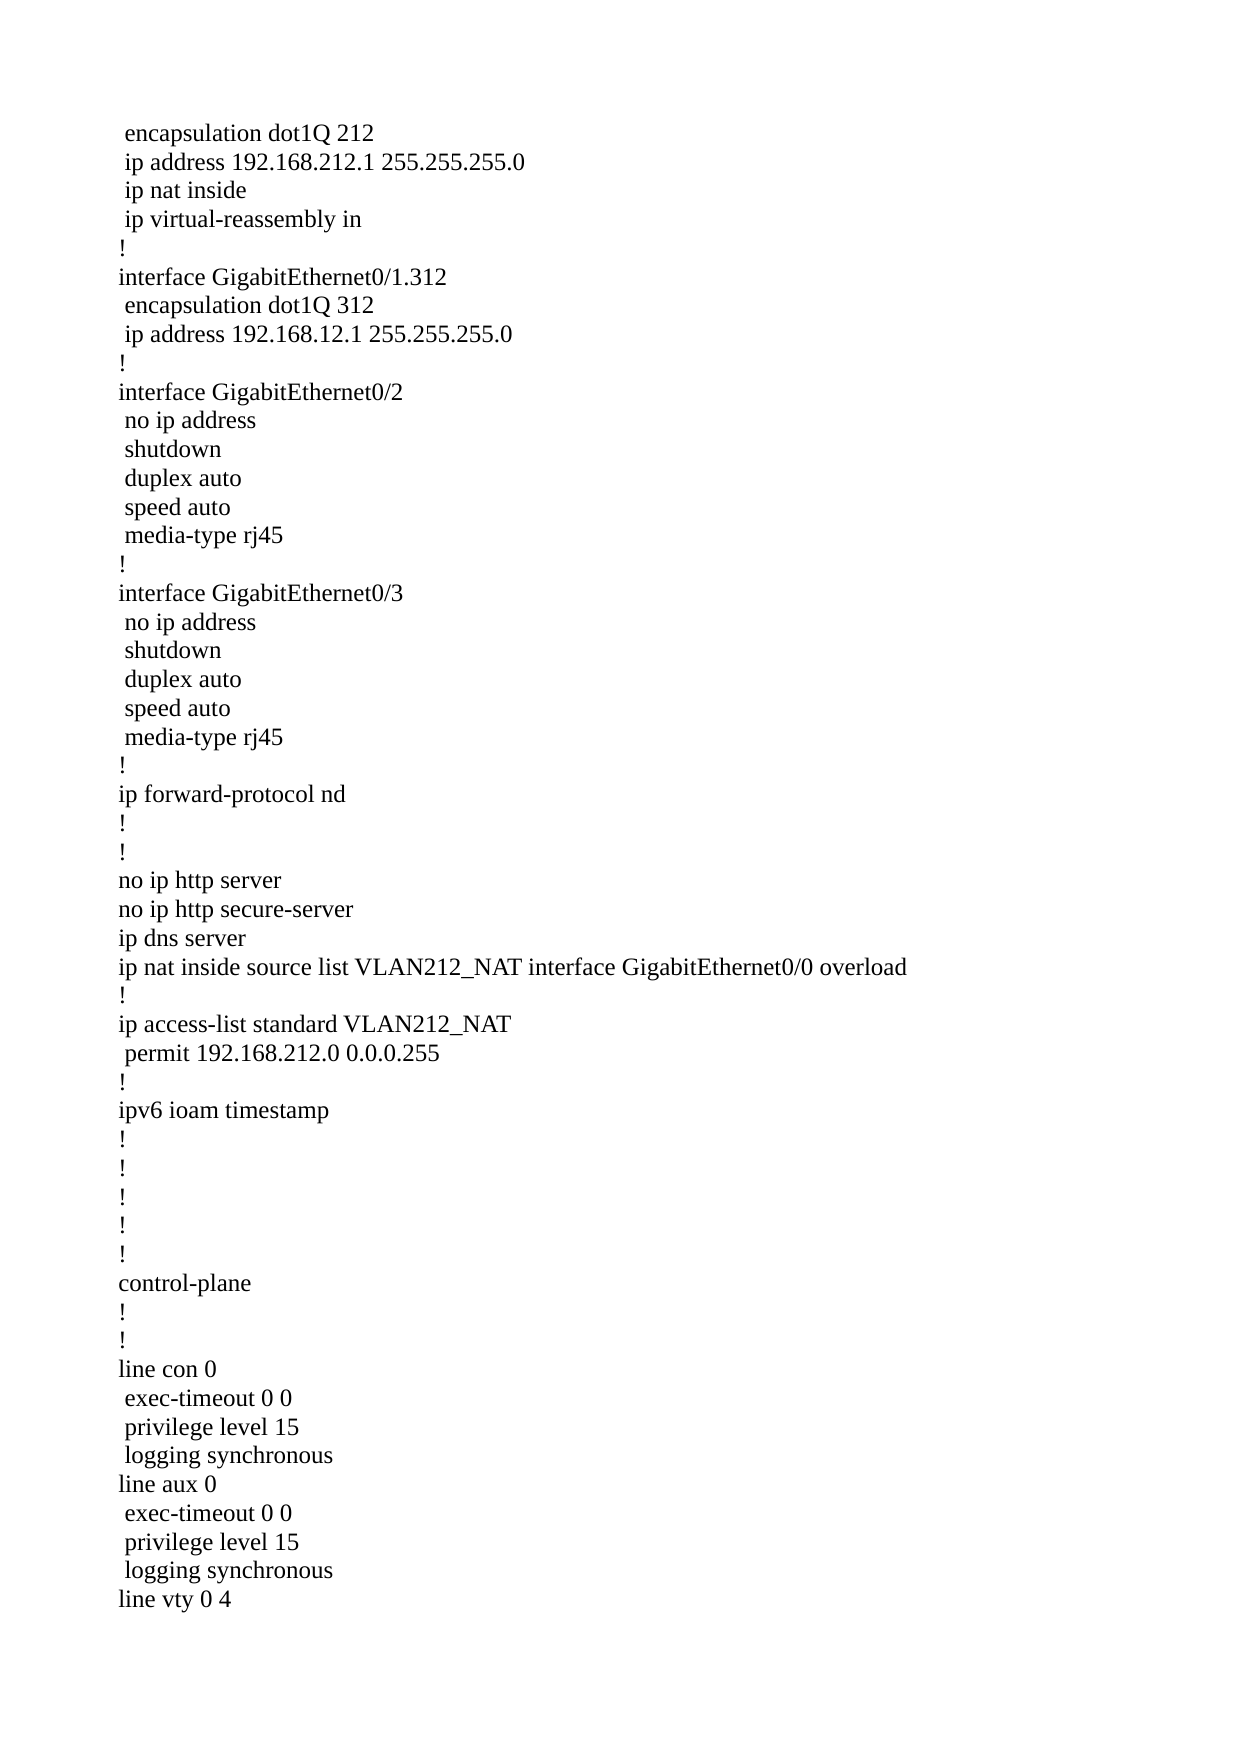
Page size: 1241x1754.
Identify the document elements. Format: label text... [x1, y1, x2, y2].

text ! [118, 751, 1122, 779]
text ip dns server [118, 923, 1122, 952]
text ip access-list standard VLAN212_NAT [118, 1009, 1122, 1038]
text media-type rj45 [118, 521, 1122, 549]
text ! [118, 1067, 1122, 1096]
text ip nat inside source list VLAN212_NAT interface GigabitEthernet0/0 overload [118, 952, 1122, 981]
text no ip http server [118, 866, 1122, 894]
text ip address 192.168.12.1 255.255.255.0 [118, 319, 1122, 348]
text no ip address [118, 406, 1122, 434]
text ip address 192.168.212.1 255.255.255.0 [118, 147, 1122, 176]
text logging synchronous [118, 1441, 1122, 1469]
text ! [118, 233, 1122, 262]
text ! [118, 808, 1122, 837]
text control-plane [118, 1268, 1122, 1297]
text permit 192.168.212.0 0.0.0.255 [118, 1038, 1122, 1067]
text ! [118, 1297, 1122, 1326]
text line vty 0 4 [118, 1584, 1122, 1613]
text exec-timeout 0 0 [118, 1498, 1122, 1527]
text ! [118, 981, 1122, 1009]
text ! [118, 348, 1122, 377]
text media-type rj45 [118, 722, 1122, 751]
text duplex auto [118, 664, 1122, 693]
text exec-timeout 0 0 [118, 1383, 1122, 1412]
text ip forward-protocol nd [118, 779, 1122, 808]
text ! [118, 1182, 1122, 1211]
text ip virtual-reassembly in [118, 204, 1122, 233]
text ! [118, 837, 1122, 866]
text speed auto [118, 693, 1122, 722]
text ! [118, 1239, 1122, 1268]
text interface GigabitEthernet0/1.312 [118, 262, 1122, 291]
text duplex auto [118, 463, 1122, 492]
text shutdown [118, 636, 1122, 664]
text no ip address [118, 607, 1122, 636]
text ipv6 ioam timestamp [118, 1096, 1122, 1124]
text ip nat inside [118, 176, 1122, 204]
text ! [118, 1211, 1122, 1239]
text line con 0 [118, 1354, 1122, 1383]
text ! [118, 1326, 1122, 1354]
text line aux 0 [118, 1469, 1122, 1498]
text privilege level 15 [118, 1527, 1122, 1556]
text encapsulation dot1Q 312 [118, 291, 1122, 319]
text ! [118, 549, 1122, 578]
text speed auto [118, 492, 1122, 521]
text interface GigabitEthernet0/2 [118, 377, 1122, 406]
text shutdown [118, 434, 1122, 463]
text ! [118, 1124, 1122, 1153]
text ! [118, 1153, 1122, 1182]
text interface GigabitEthernet0/3 [118, 578, 1122, 607]
text logging synchronous [118, 1556, 1122, 1584]
text no ip http secure-server [118, 894, 1122, 923]
text privilege level 15 [118, 1412, 1122, 1441]
text encapsulation dot1Q 212 [118, 118, 1122, 147]
